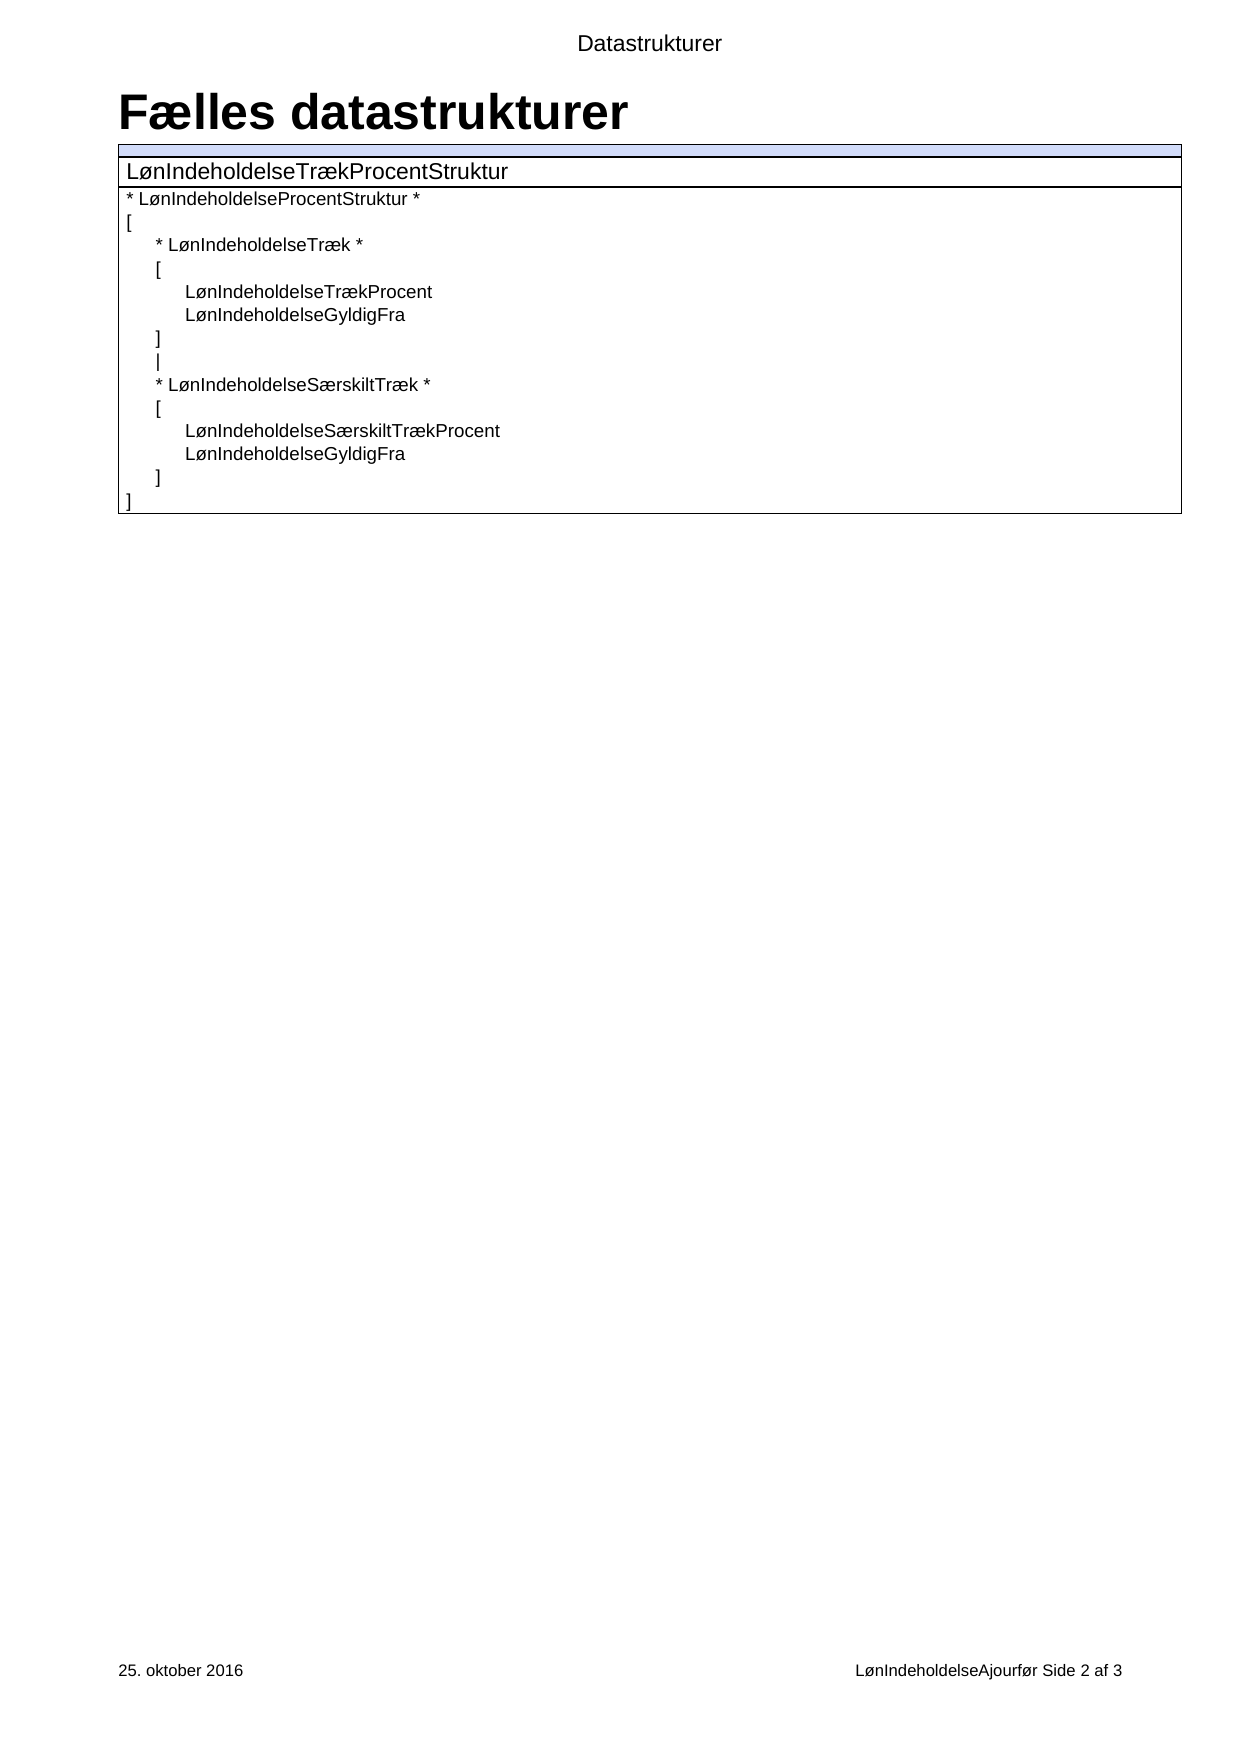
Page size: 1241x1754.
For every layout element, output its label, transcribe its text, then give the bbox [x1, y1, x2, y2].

text Fælles datastrukturer [118, 82, 1181, 140]
table_header [119, 145, 1181, 156]
table_cell * LønIndeholdelseProcentStruktur * [ * LønIndeholdelseTræk * [ LønIndeholdelseTrækProcent LønIndeholdelseGyldigFra ] | * LønIndeholdelseSærskiltTræk * [ LønIndeholdelseSærskiltTrækProcent LønIndeholdelseGyldigFra ] ] [119, 188, 1181, 513]
table_cell LønIndeholdelseTrækProcentStruktur [119, 158, 1181, 186]
